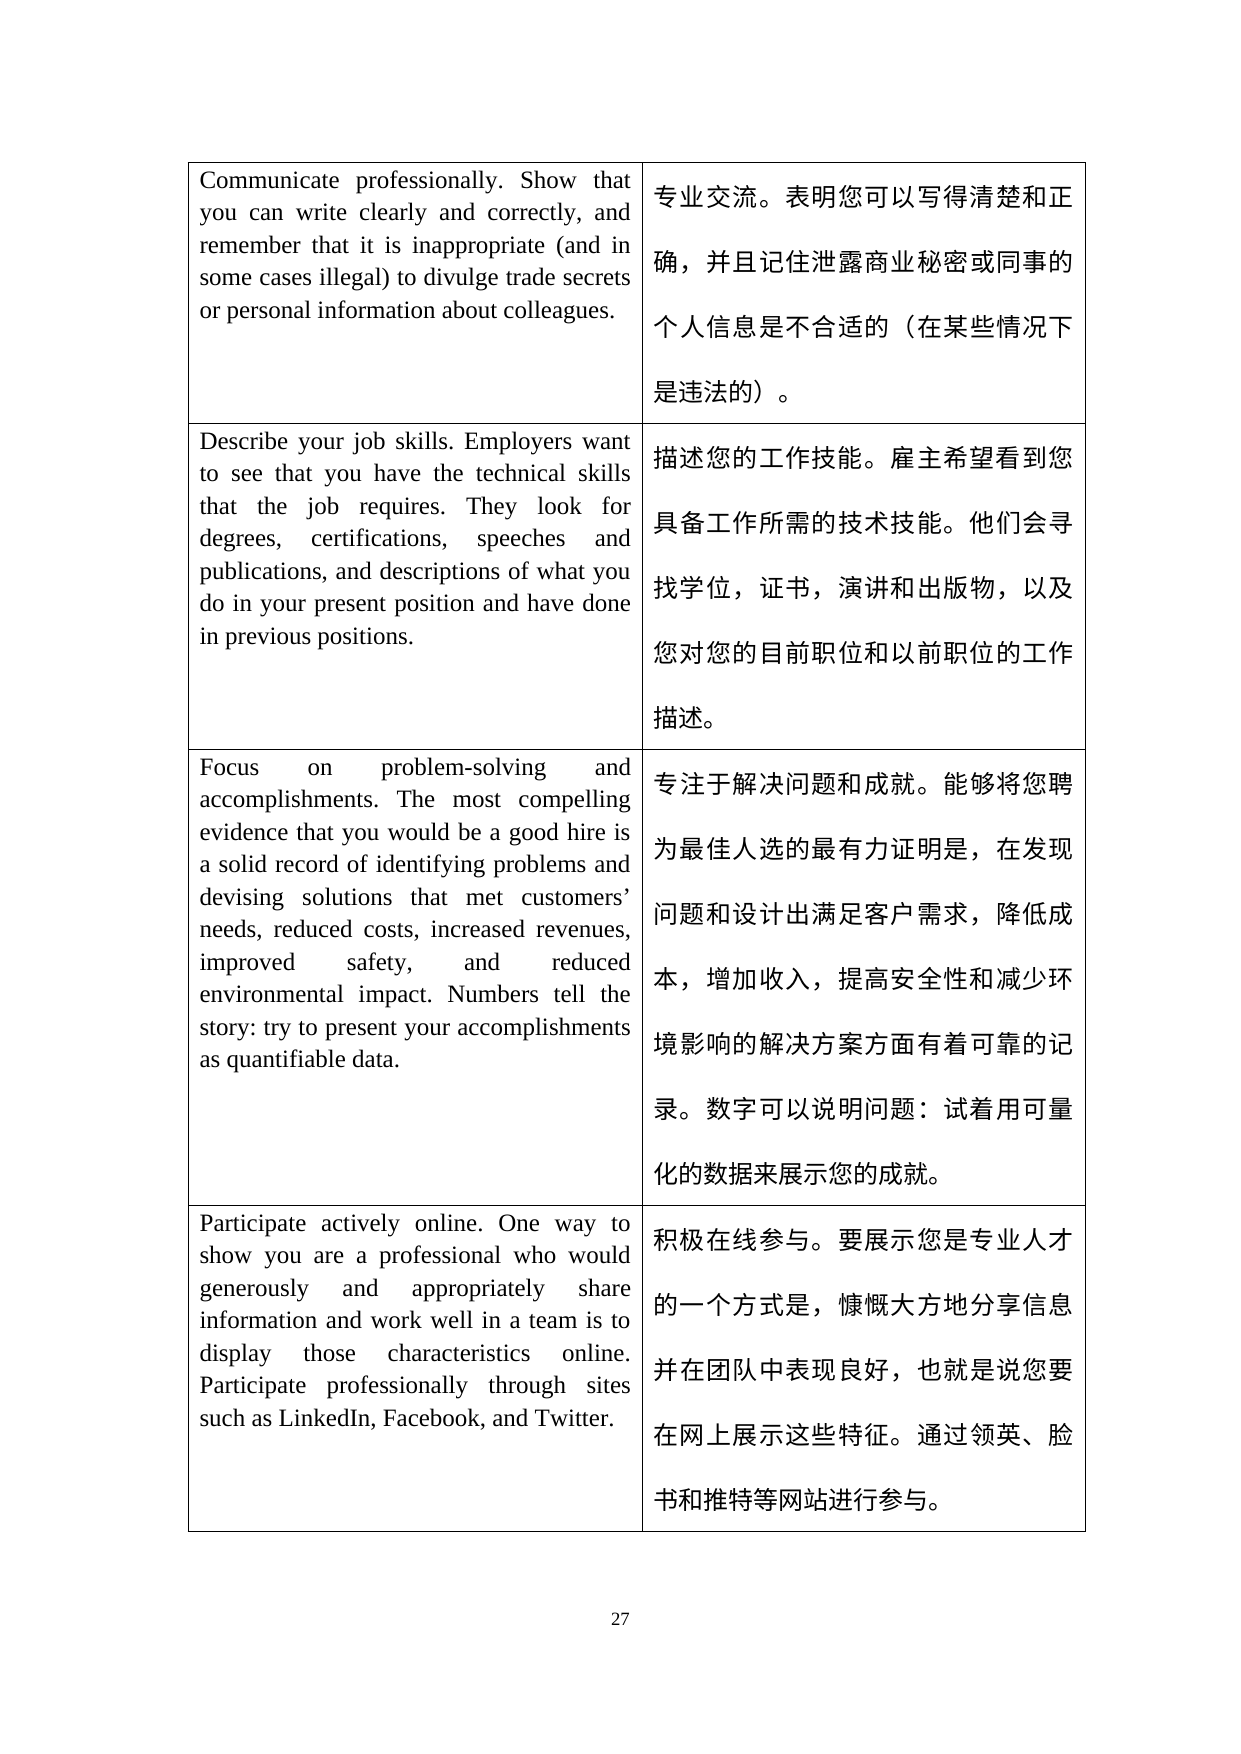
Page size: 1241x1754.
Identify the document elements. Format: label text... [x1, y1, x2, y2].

table_cell Communicate professionally. Show that you can write clearly and correctly, and remember that it is inappropriate (and in some cases illegal) to divulge trade secrets or personal information about colleagues. [189, 163, 642, 423]
table_cell 专注于解决问题和成就。能够将您聘为最佳人选的最有力证明是，在发现问题和设计出满足客户需求，降低成本，增加收入，提高安全性和减少环境影响的解决方案方面有着可靠的记录。数字可以说明问题：试着用可量化的数据来展示您的成就。 [643, 750, 1085, 1205]
table_cell Describe your job skills. Employers want to see that you have the technical skills that the job requires. They look for degrees, certifications, speeches and publications, and descriptions of what you do in your present position and have done in previous positions. [189, 424, 642, 749]
table_cell Focus on problem-solving and accomplishments. The most compelling evidence that you would be a good hire is a solid record of identifying problems and devising solutions that met customers’ needs, reduced costs, increased revenues, improved safety, and reduced environmental impact. Numbers tell the story: try to present your accomplishments as quantifiable data. [189, 750, 642, 1205]
table_cell Participate actively online. One way to show you are a professional who would generously and appropriately share information and work well in a team is to display those characteristics online. Participate professionally through sites such as LinkedIn, Facebook, and Twitter. [189, 1206, 642, 1531]
table_cell 专业交流。表明您可以写得清楚和正确，并且记住泄露商业秘密或同事的个人信息是不合适的（在某些情况下是违法的）。 [643, 163, 1085, 423]
table_cell 描述您的工作技能。雇主希望看到您具备工作所需的技术技能。他们会寻找学位，证书，演讲和出版物，以及您对您的目前职位和以前职位的工作描述。 [643, 424, 1085, 749]
table_cell 积极在线参与。要展示您是专业人才的一个方式是，慷慨大方地分享信息并在团队中表现良好，也就是说您要在网上展示这些特征。通过领英、脸书和推特等网站进行参与。 [643, 1206, 1085, 1531]
